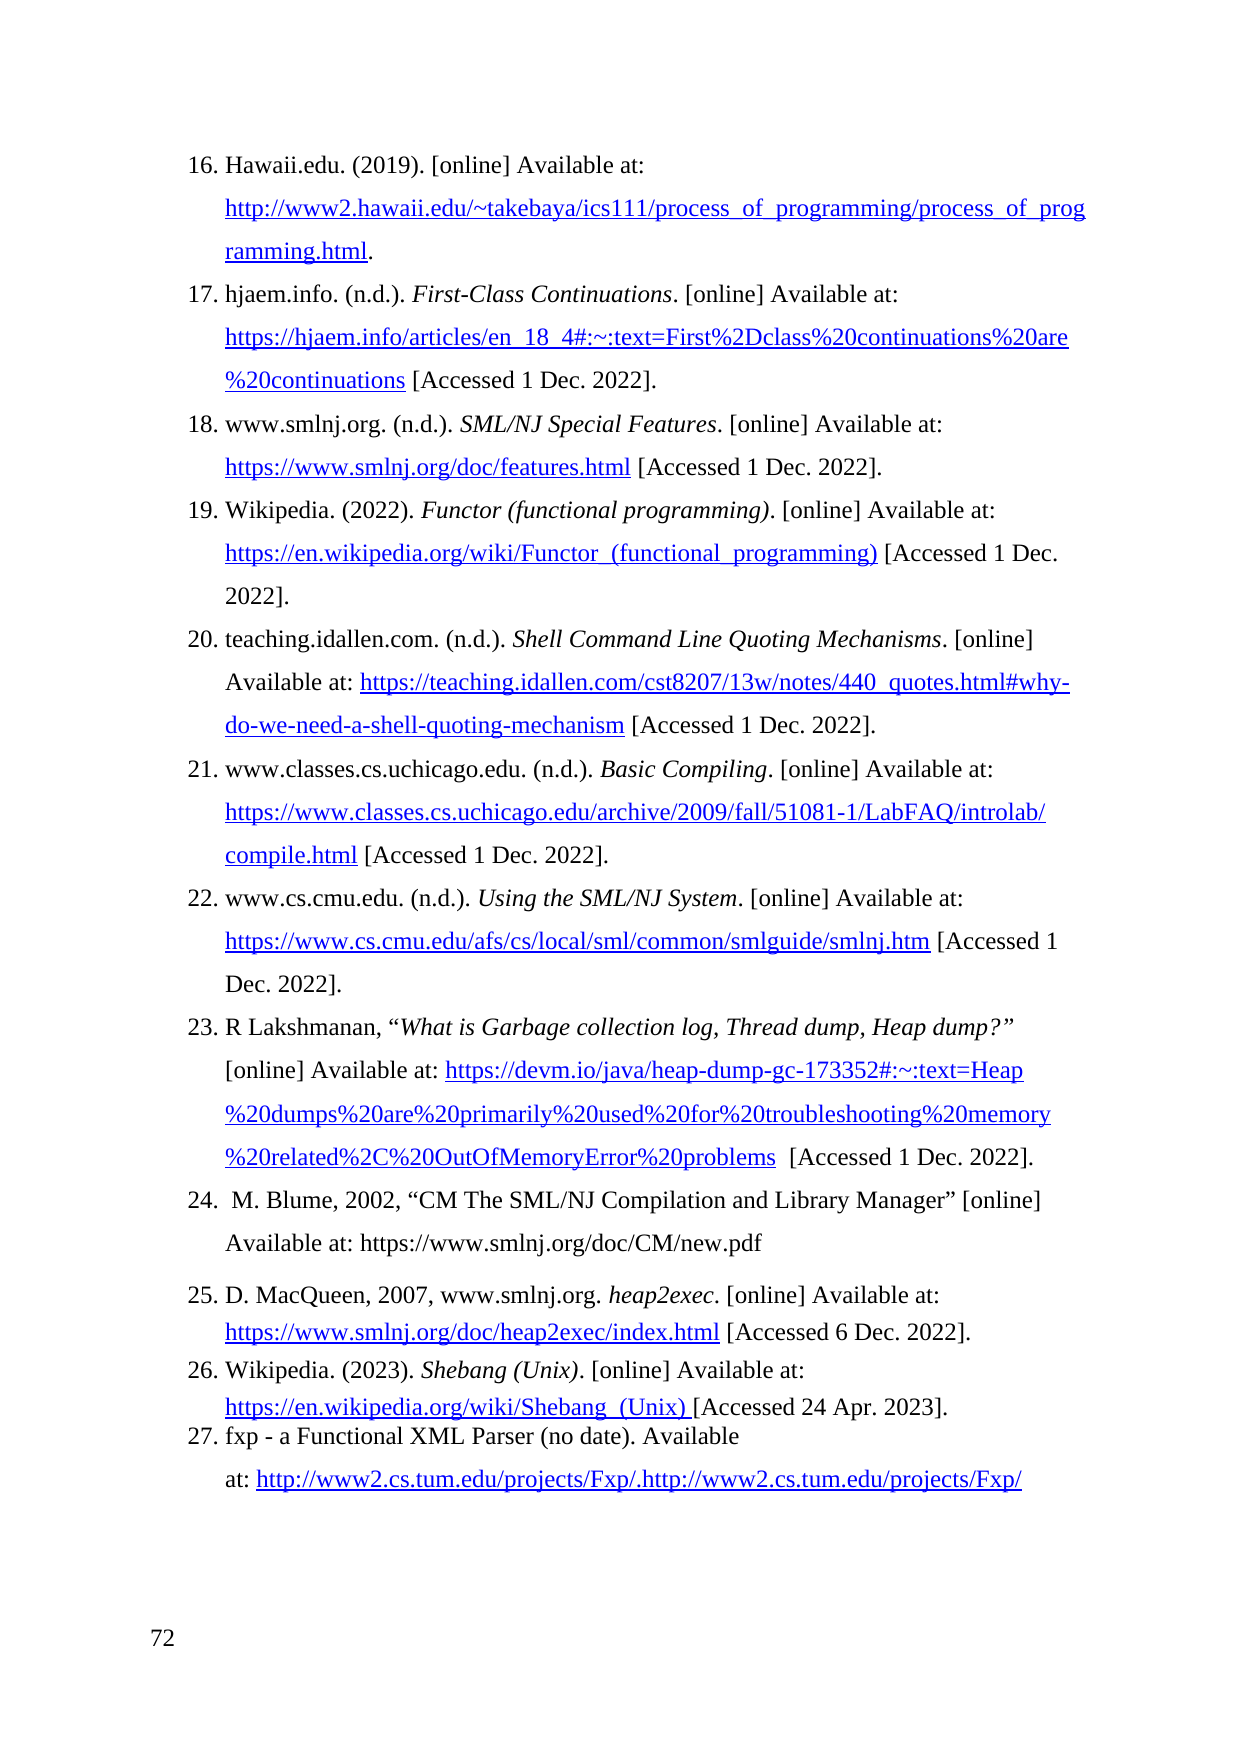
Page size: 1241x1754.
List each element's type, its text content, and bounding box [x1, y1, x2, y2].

list Hawaii.edu. (2019). [online] Available at: http://www2.hawaii.edu/~takebaya/ics111/process_of_programming/process_of_programming.html. [187, 150, 1090, 265]
list D. MacQueen, 2007, www.smlnj.org. heap2exec. [online] Available at: https://www.smlnj.org/doc/heap2exec/index.html [Accessed 6 Dec. 2022]. [187, 1271, 1090, 1346]
list fxp - a Functional XML Parser (no date). Available at: http://www2.cs.tum.edu/projects/Fxp/.http://www2.cs.tum.edu/projects/Fxp/ [187, 1421, 1090, 1493]
list ‌teaching.idallen.com. (n.d.). Shell Command Line Quoting Mechanisms. [online] Available at: https://teaching.idallen.com/cst8207/13w/notes/440_quotes.html#why-do-we-need-a-shell-quoting-mechanism [Accessed 1 Dec. 2022]. [187, 624, 1090, 739]
list ‌www.cs.cmu.edu. (n.d.). Using the SML/NJ System. [online] Available at: https://www.cs.cmu.edu/afs/cs/local/sml/common/smlguide/smlnj.htm [Accessed 1 Dec. 2022]. [187, 883, 1090, 998]
list www.classes.cs.uchicago.edu. (n.d.). Basic Compiling. [online] Available at: https://www.classes.cs.uchicago.edu/archive/2009/fall/51081-1/LabFAQ/introlab/compile.html [Accessed 1 Dec. 2022]. [187, 754, 1090, 869]
list ‌hjaem.info. (n.d.). First-Class Continuations. [online] Available at: https://hjaem.info/articles/en_18_4#:~:text=First%2Dclass%20continuations%20are%20continuations [Accessed 1 Dec. 2022]. [187, 279, 1090, 394]
list Wikipedia. (2022). Functor (functional programming). [online] Available at: https://en.wikipedia.org/wiki/Functor_(functional_programming) [Accessed 1 Dec. 2022]. [187, 495, 1090, 610]
list M. Blume, 2002, “CM The SML/NJ Compilation and Library Manager” [online] Available at: https://www.smlnj.org/doc/CM/new.pdf [187, 1185, 1090, 1257]
list www.smlnj.org. (n.d.). SML/NJ Special Features. [online] Available at: https://www.smlnj.org/doc/features.html [Accessed 1 Dec. 2022]. [187, 409, 1090, 481]
list Wikipedia. (2023). Shebang (Unix). [online] Available at: https://en.wikipedia.org/wiki/Shebang_(Unix) [Accessed 24 Apr. 2023]. [187, 1346, 1090, 1421]
list R Lakshmanan, “What is Garbage collection log, Thread dump, Heap dump?” [online] Available at: https://devm.io/java/heap-dump-gc-173352#:~:text=Heap%20dumps%20are%20primarily%20used%20for%20troubleshooting%20memory%20related%2C%20OutOfMemoryError%20problems [Accessed 1 Dec. 2022]. [187, 1012, 1090, 1171]
